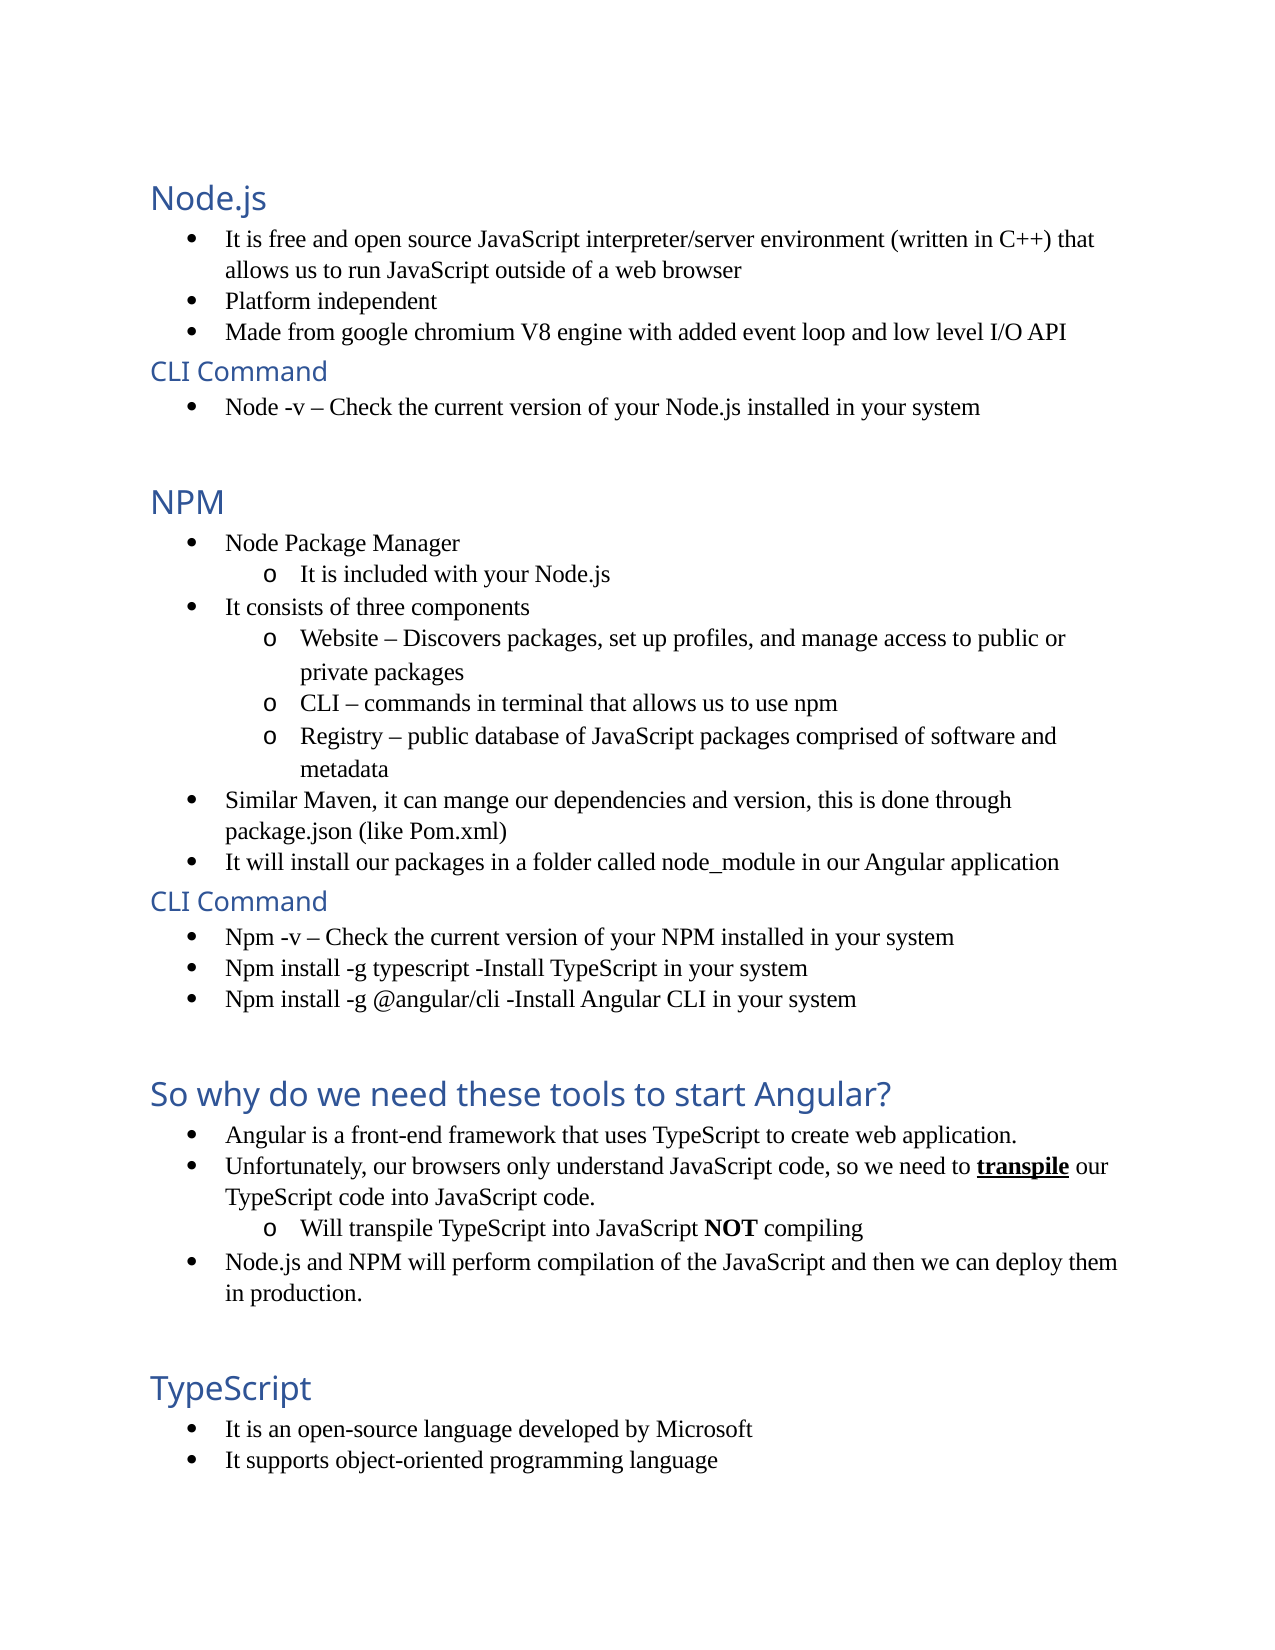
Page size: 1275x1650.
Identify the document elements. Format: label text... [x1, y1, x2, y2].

list Platform independent [187, 286, 1125, 315]
subtitle TypeScript [150, 1365, 1125, 1410]
list Node -v – Check the current version of your Node.js installed in your system [187, 392, 1125, 421]
list It is included with your Node.js [262, 559, 1125, 590]
list Made from google chromium V8 engine with added event loop and low level I/O API [187, 317, 1125, 346]
subtitle CLI Command [150, 882, 1125, 919]
subtitle So why do we need these tools to start Angular? [150, 1071, 1125, 1117]
list Angular is a front-end framework that uses TypeScript to create web application. [187, 1120, 1125, 1149]
list Npm -v – Check the current version of your NPM installed in your system [187, 922, 1125, 951]
list Npm install -g typescript -Install TypeScript in your system [187, 953, 1125, 982]
list Website – Discovers packages, set up profiles, and manage access to public or private packages [262, 623, 1125, 685]
list Node Package Manager [187, 528, 1125, 557]
list Unfortunately, our browsers only understand JavaScript code, so we need to transpile our TypeScript code into JavaScript code. [187, 1151, 1125, 1211]
list It is free and open source JavaScript interpreter/server environment (written in C++) that allows us to run JavaScript outside of a web browser [187, 224, 1125, 284]
subtitle Node.js [150, 175, 1125, 220]
list Registry – public database of JavaScript packages comprised of software and metadata [262, 721, 1125, 783]
list Similar Maven, it can mange our dependencies and version, this is done through package.json (like Pom.xml) [187, 785, 1125, 845]
list It consists of three components [187, 592, 1125, 621]
list It will install our packages in a folder called node_module in our Angular application [187, 847, 1125, 876]
list Node.js and NPM will perform compilation of the JavaScript and then we can deploy them in production. [187, 1247, 1125, 1306]
list It is an open-source language developed by Microsoft [187, 1414, 1125, 1442]
subtitle NPM [150, 479, 1125, 524]
list Npm install -g @angular/cli -Install Angular CLI in your system [187, 984, 1125, 1013]
list Will transpile TypeScript into JavaScript NOT compiling [262, 1213, 1125, 1244]
list It supports object-oriented programming language [187, 1445, 1125, 1473]
subtitle CLI Command [150, 352, 1125, 389]
list CLI – commands in terminal that allows us to use npm [262, 688, 1125, 718]
